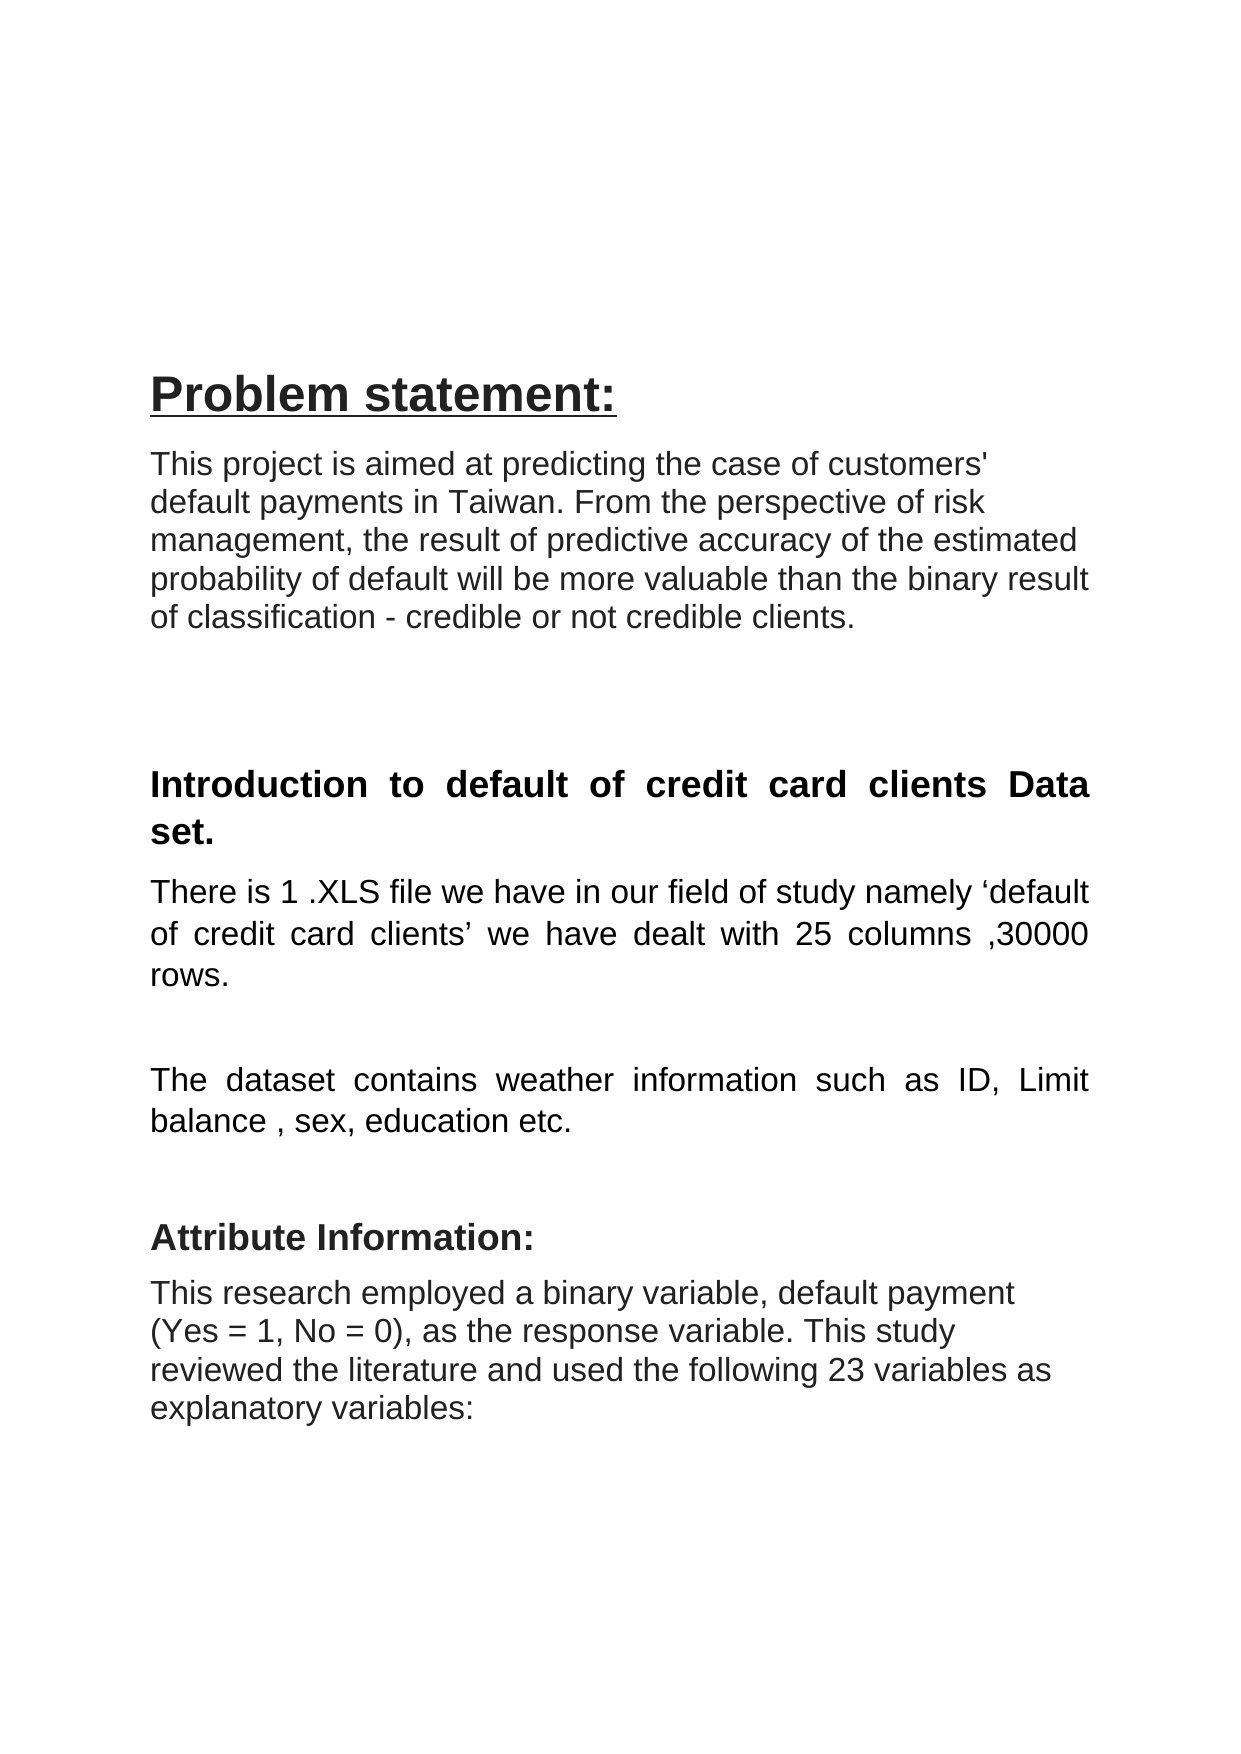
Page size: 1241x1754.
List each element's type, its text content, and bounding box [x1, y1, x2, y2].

text Introduction to default of credit card clients Data set. [150, 762, 1090, 852]
text Problem statement: [150, 365, 1090, 422]
text There is 1 .XLS file we have in our field of study namely ‘default of credit card clients’ we have dealt with 25 columns ,30000 rows. [150, 872, 1090, 993]
text The dataset contains weather information such as ID, Limit balance , sex, education etc. [150, 1060, 1090, 1140]
subtitle This research employed a binary variable, default payment (Yes = 1, No = 0), as the response variable. This study reviewed the literature and used the following 23 variables as explanatory variables: [150, 1273, 1090, 1427]
subtitle Attribute Information: [150, 1215, 1090, 1258]
subtitle This project is aimed at predicting the case of customers' default payments in Taiwan. From the perspective of risk management, the result of predictive accuracy of the estimated probability of default will be more valuable than the binary result of classification - credible or not credible clients. [150, 443, 1090, 636]
